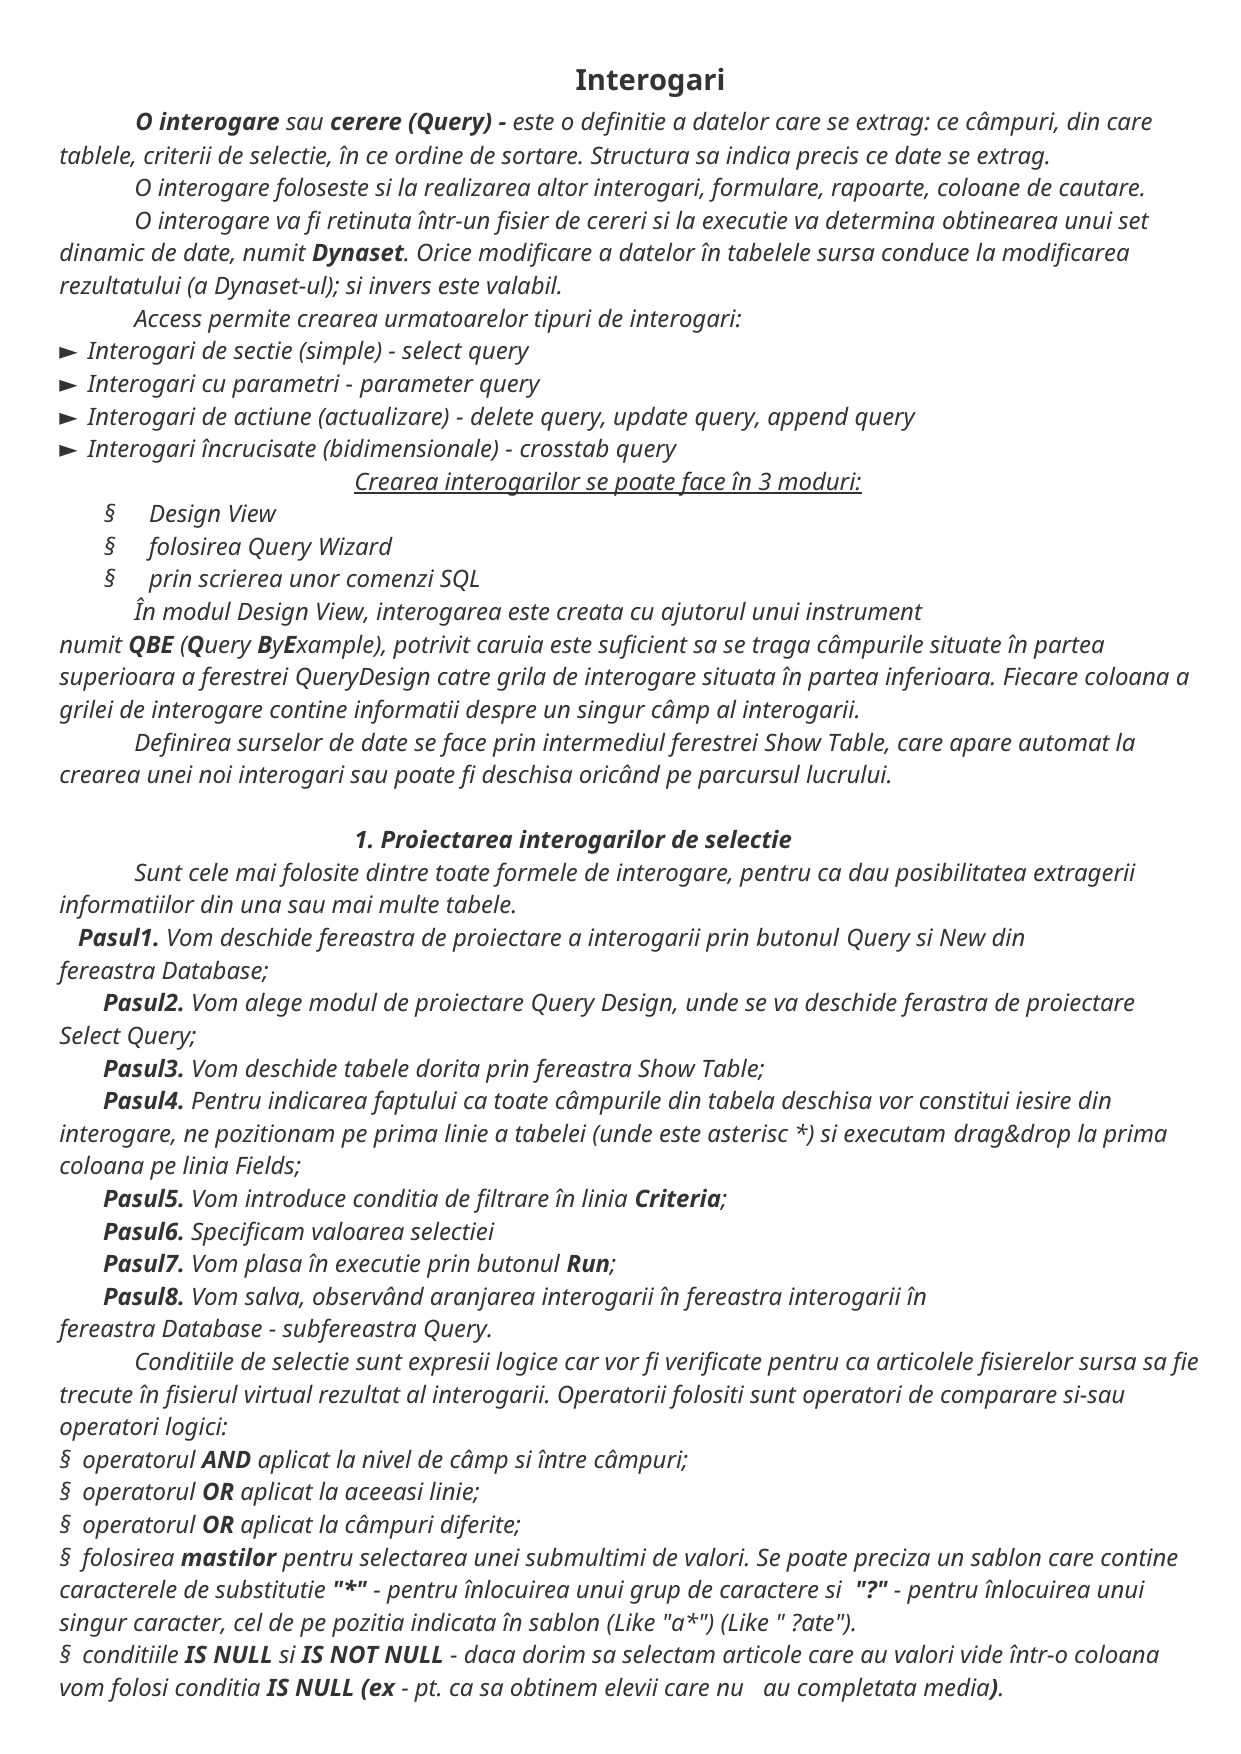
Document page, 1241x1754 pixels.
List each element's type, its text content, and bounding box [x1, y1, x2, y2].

text În modul Design View, interogarea este creata cu ajutorul unui instrument numit QBE (Query ByExample), potrivit caruia este suficient sa se traga câmpurile situate în partea superioara a ferestrei QueryDesign catre grila de interogare situata în partea inferioara. Fiecare coloana a grilei de interogare contine informatii despre un singur câmp al interogarii. [59, 595, 1211, 725]
text Definirea surselor de date se face prin intermediul ferestrei Show Table, care apare automat la crearea unei noi interogari sau poate fi deschisa oricând pe parcursul lucrului. [59, 725, 1211, 791]
text 1. Proiectarea interogarilor de selectie [280, 823, 1211, 856]
text Crearea interogarilor se poate face în 3 moduri: [59, 464, 1211, 497]
text Pasul5. Vom introduce conditia de filtrare în linia Criteria; [59, 1182, 1211, 1214]
text § folosirea Query Wizard [103, 530, 1211, 562]
text § operatorul OR aplicat la câmpuri diferite; [59, 1508, 1211, 1540]
text § operatorul AND aplicat la nivel de câmp si între câmpuri; [59, 1443, 1211, 1475]
text ► Interogari încrucisate (bidimensionale) - crosstab query [59, 432, 1211, 464]
text ► Interogari cu parametri - parameter query [59, 367, 1211, 399]
text O interogare va fi retinuta într-un fisier de cereri si la executie va determina obtinearea unui set dinamic de date, numit Dynaset. Orice modificare a datelor în tabelele sursa conduce la modificarea rezultatului (a Dynaset-ul); si invers este valabil. [59, 204, 1211, 301]
text Pasul1. Vom deschide fereastra de proiectare a interogarii prin butonul Query si New din fereastra Database; [59, 921, 1211, 986]
text ► Interogari de sectie (simple) - select query [59, 334, 1211, 367]
text § operatorul OR aplicat la aceeasi linie; [59, 1475, 1211, 1508]
text Pasul2. Vom alege modul de proiectare Query Design, unde se va deschide ferastra de proiectare Select Query; [59, 986, 1211, 1051]
text Pasul3. Vom deschide tabele dorita prin fereastra Show Table; [59, 1051, 1211, 1084]
text Interogari [502, 59, 1211, 99]
text Access permite crearea urmatoarelor tipuri de interogari: [59, 301, 1211, 334]
text Pasul6. Specificam valoarea selectiei [59, 1214, 1211, 1247]
text ► Interogari de actiune (actualizare) - delete query, update query, append query [59, 399, 1211, 432]
text O interogare sau cerere (Query) - este o definitie a datelor care se extrag: ce câmpuri, din care tablele, criterii de selectie, în ce ordine de sortare. Structura sa indica precis ce date se extrag. [59, 99, 1211, 171]
text § folosirea mastilor pentru selectarea unei submultimi de valori. Se poate preciza un sablon care contine caracterele de substitutie "*" - pentru înlocuirea unui grup de caractere si "?" - pentru înlocuirea unui singur caracter, cel de pe pozitia indicata în sablon (Like "a*") (Like " ?ate"). [59, 1540, 1211, 1638]
text Conditiile de selectie sunt expresii logice car vor fi verificate pentru ca articolele fisierelor sursa sa fie trecute în fisierul virtual rezultat al interogarii. Operatorii folositi sunt operatori de comparare si-sau operatori logici: [59, 1345, 1211, 1443]
text Pasul4. Pentru indicarea faptului ca toate câmpurile din tabela deschisa vor constitui iesire din interogare, ne pozitionam pe prima linie a tabelei (unde este asterisc *) si executam drag&drop la prima coloana pe linia Fields; [59, 1084, 1211, 1182]
text Sunt cele mai folosite dintre toate formele de interogare, pentru ca dau posibilitatea extragerii informatiilor din una sau mai multe tabele. [59, 856, 1211, 921]
text § conditiile IS NULL si IS NOT NULL - daca dorim sa selectam articole care au valori vide într-o coloana vom folosi conditia IS NULL (ex - pt. ca sa obtinem elevii care nu au completata media). [59, 1638, 1211, 1703]
text Pasul7. Vom plasa în executie prin butonul Run; [59, 1247, 1211, 1279]
text Pasul8. Vom salva, observând aranjarea interogarii în fereastra interogarii în fereastra Database - subfereastra Query. [59, 1279, 1211, 1345]
text O interogare foloseste si la realizarea altor interogari, formulare, rapoarte, coloane de cautare. [59, 171, 1211, 204]
text § Design View [103, 497, 1211, 530]
text § prin scrierea unor comenzi SQL [103, 562, 1211, 595]
